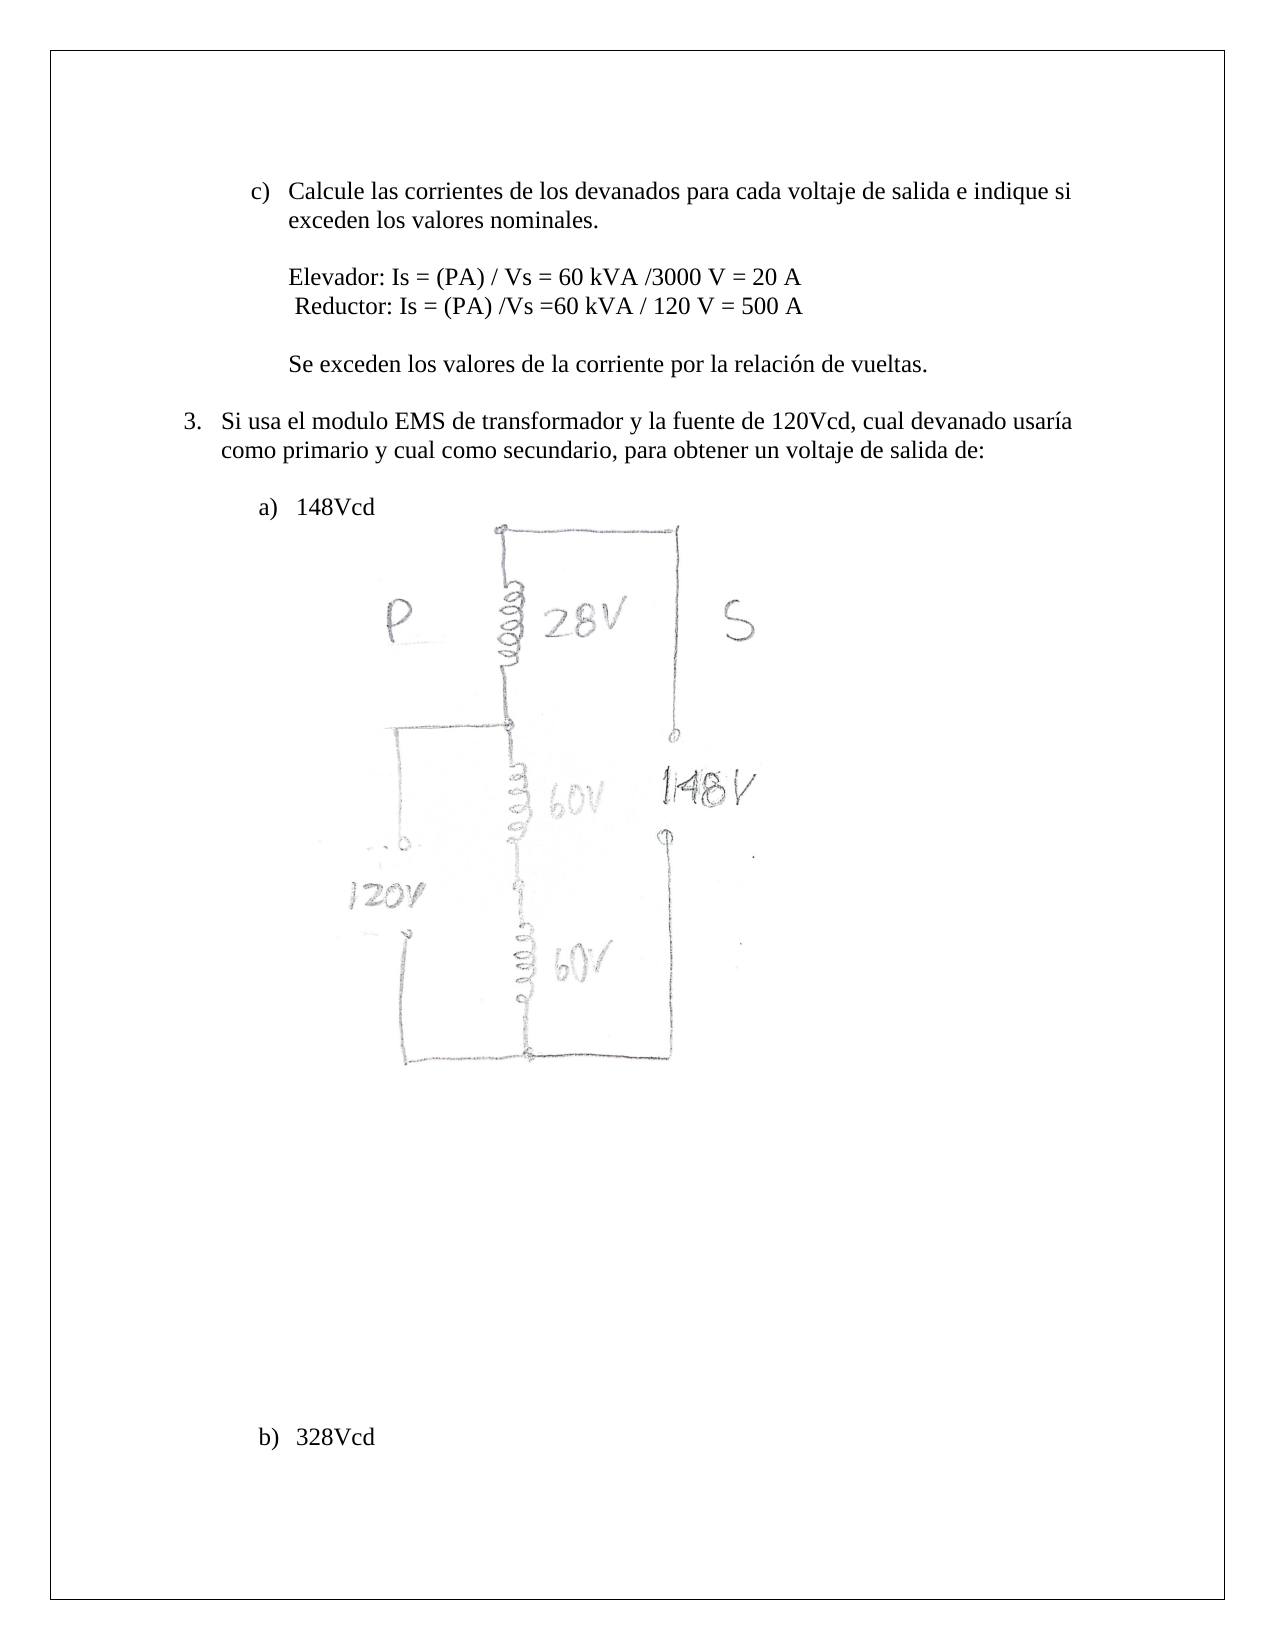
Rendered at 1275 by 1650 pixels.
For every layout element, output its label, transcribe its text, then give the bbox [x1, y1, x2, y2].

text Elevador: Is = (PA) / Vs = 60 kVA /3000 V = 20 A [288, 262, 1098, 291]
text Se exceden los valores de la corriente por la relación de vueltas. [288, 349, 1098, 377]
list 148Vcd [258, 492, 1098, 521]
list Calcule las corrientes de los devanados para cada voltaje de salida e indique si exceden los valores nominales. [251, 176, 1098, 234]
text Reductor: Is = (PA) /Vs =60 kVA / 120 V = 500 A [288, 291, 1098, 320]
list Si usa el modulo EMS de transformador y la fuente de 120Vcd, cual devanado usaría como primario y cual como secundario, para obtener un voltaje de salida de: [183, 406, 1098, 464]
picture [295, 521, 804, 1078]
list 328Vcd [258, 1422, 1098, 1451]
